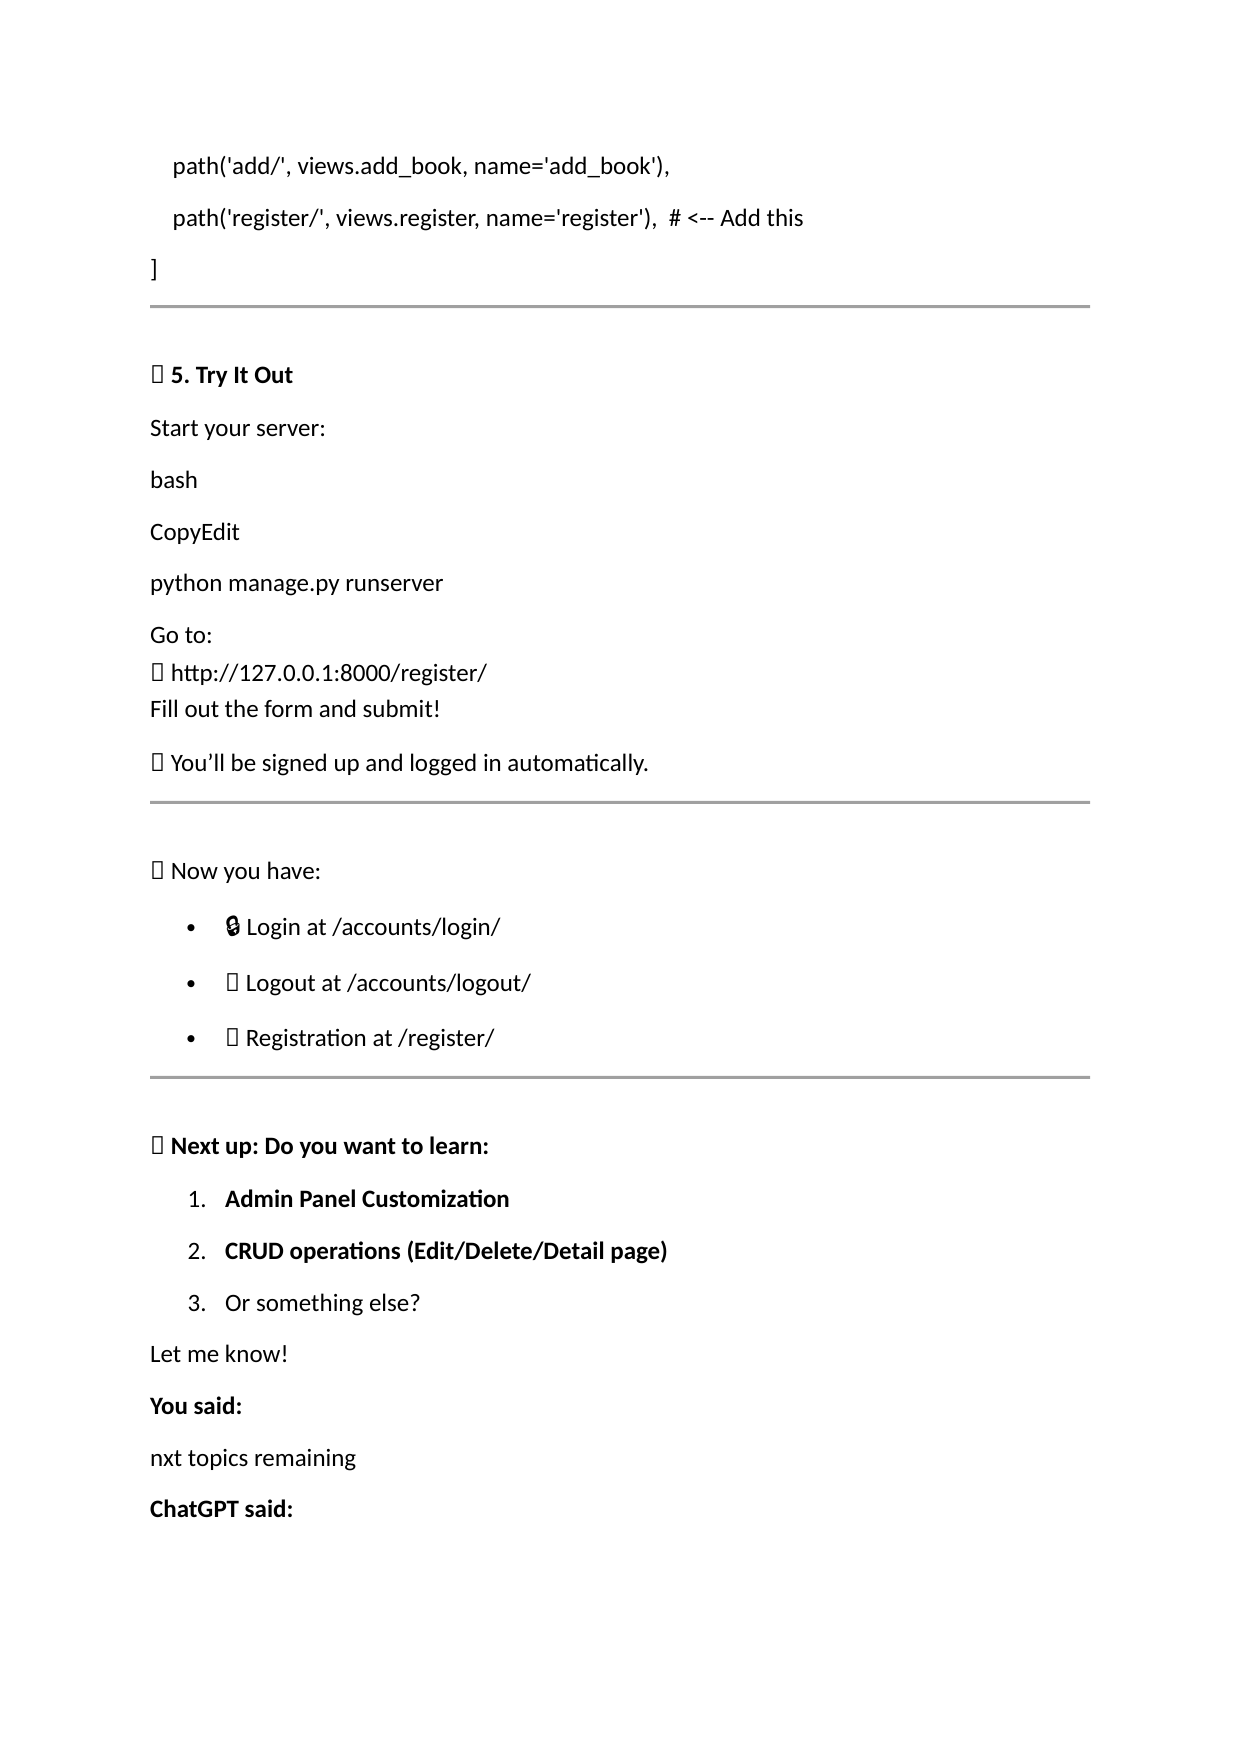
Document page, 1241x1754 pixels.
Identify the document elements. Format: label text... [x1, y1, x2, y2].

text CopyEdit [150, 516, 1090, 546]
text Start your server: [150, 412, 1090, 443]
text ] [150, 253, 1090, 284]
text ✅ Now you have: [150, 852, 1090, 887]
list 📝 Registration at /register/ [187, 1020, 1090, 1054]
text path('add/', views.add_book, name='add_book'), [150, 150, 1090, 181]
list CRUD operations (Edit/Delete/Detail page) [187, 1235, 1090, 1266]
list 🚪 Logout at /accounts/logout/ [187, 964, 1090, 998]
list Or something else? [187, 1287, 1090, 1317]
list Admin Panel Customization [187, 1183, 1090, 1214]
list 🔒 Login at /accounts/login/ [187, 908, 1090, 942]
text ✅ 5. Try It Out [150, 357, 1090, 391]
text nxt topics remaining [150, 1442, 1090, 1472]
text You said: [150, 1390, 1090, 1421]
text Let me know! [150, 1338, 1090, 1369]
text path('register/', views.register, name='register'), # <-- Add this [150, 202, 1090, 232]
text Go to: 📍 http://127.0.0.1:8000/register/ Fill out the form and submit! [150, 619, 1090, 724]
text ChatGPT said: [150, 1493, 1090, 1524]
text bash [150, 464, 1090, 495]
text python manage.py runserver [150, 567, 1090, 598]
text 🔜 Next up: Do you want to learn: [150, 1127, 1090, 1162]
text 🎉 You’ll be signed up and logged in automatically. [150, 745, 1090, 779]
